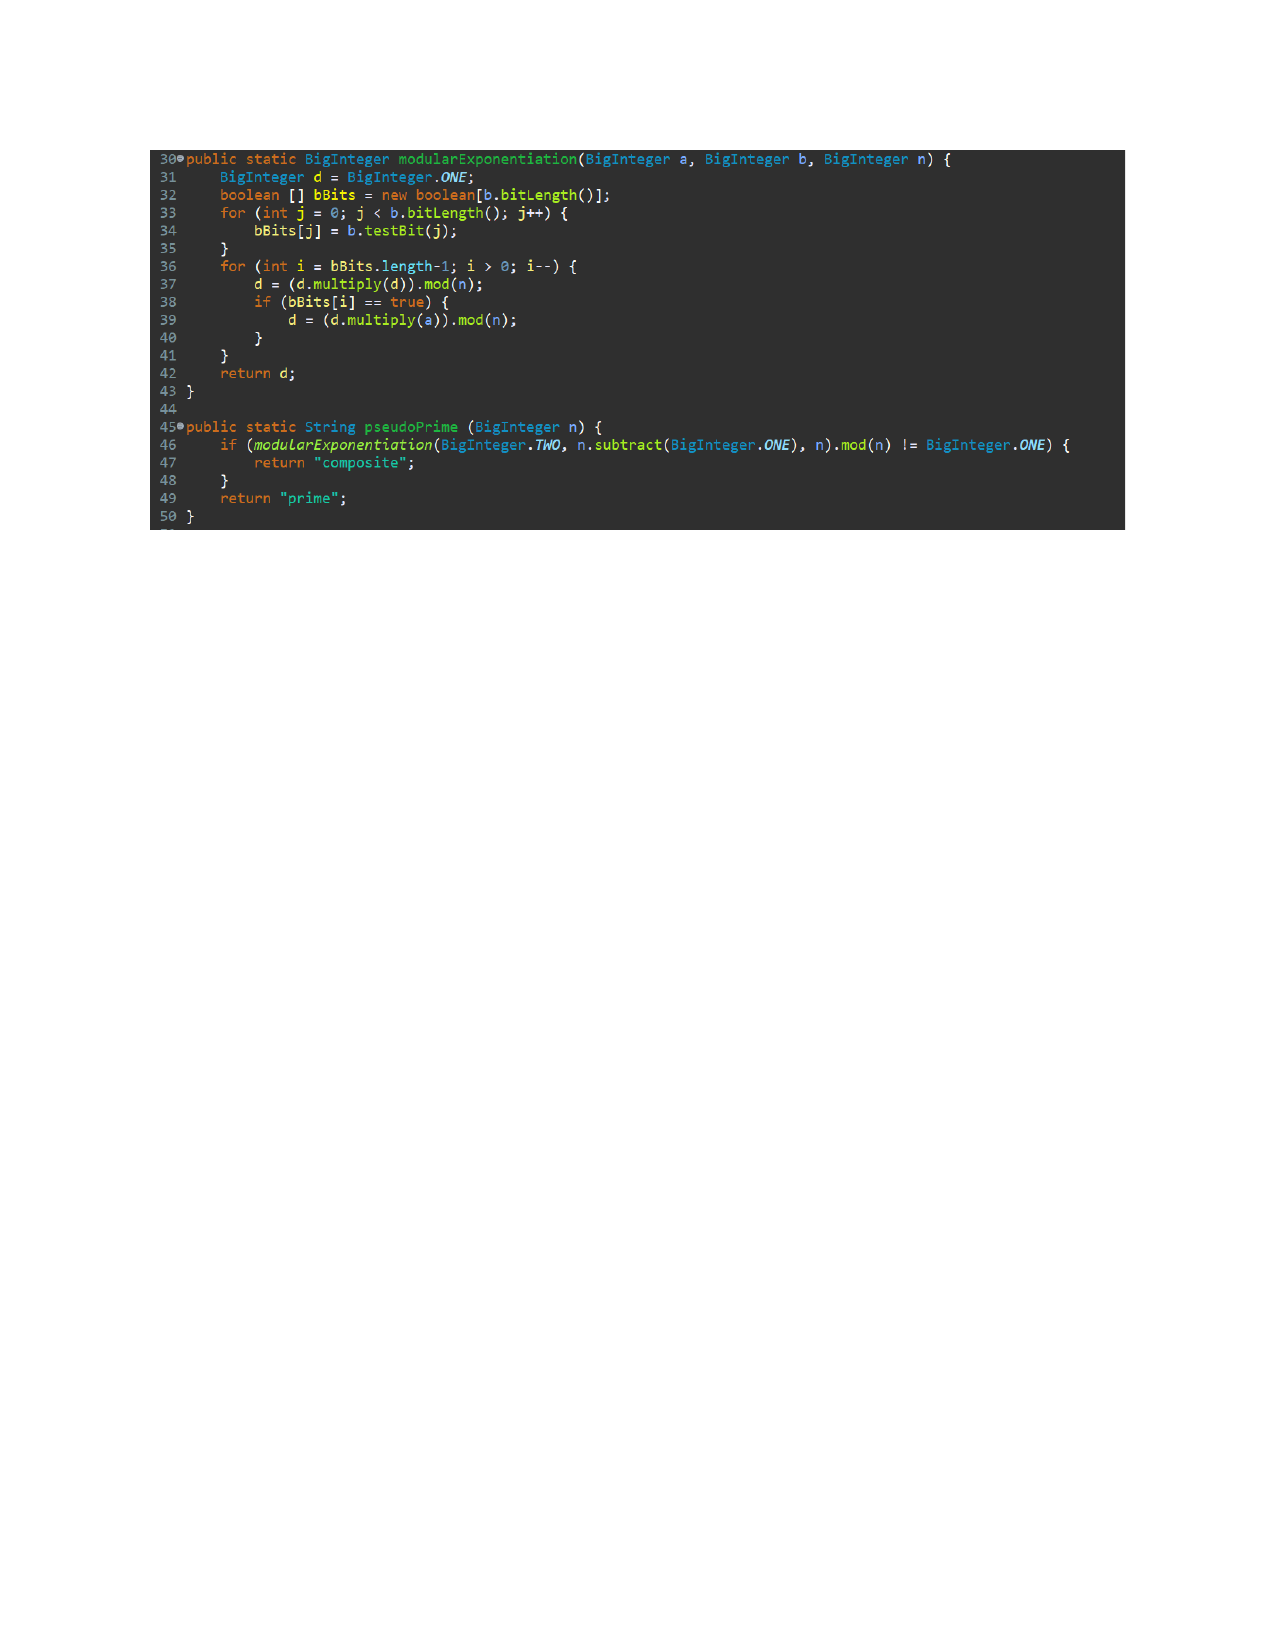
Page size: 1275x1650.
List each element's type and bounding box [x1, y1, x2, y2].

picture [150, 150, 1125, 530]
